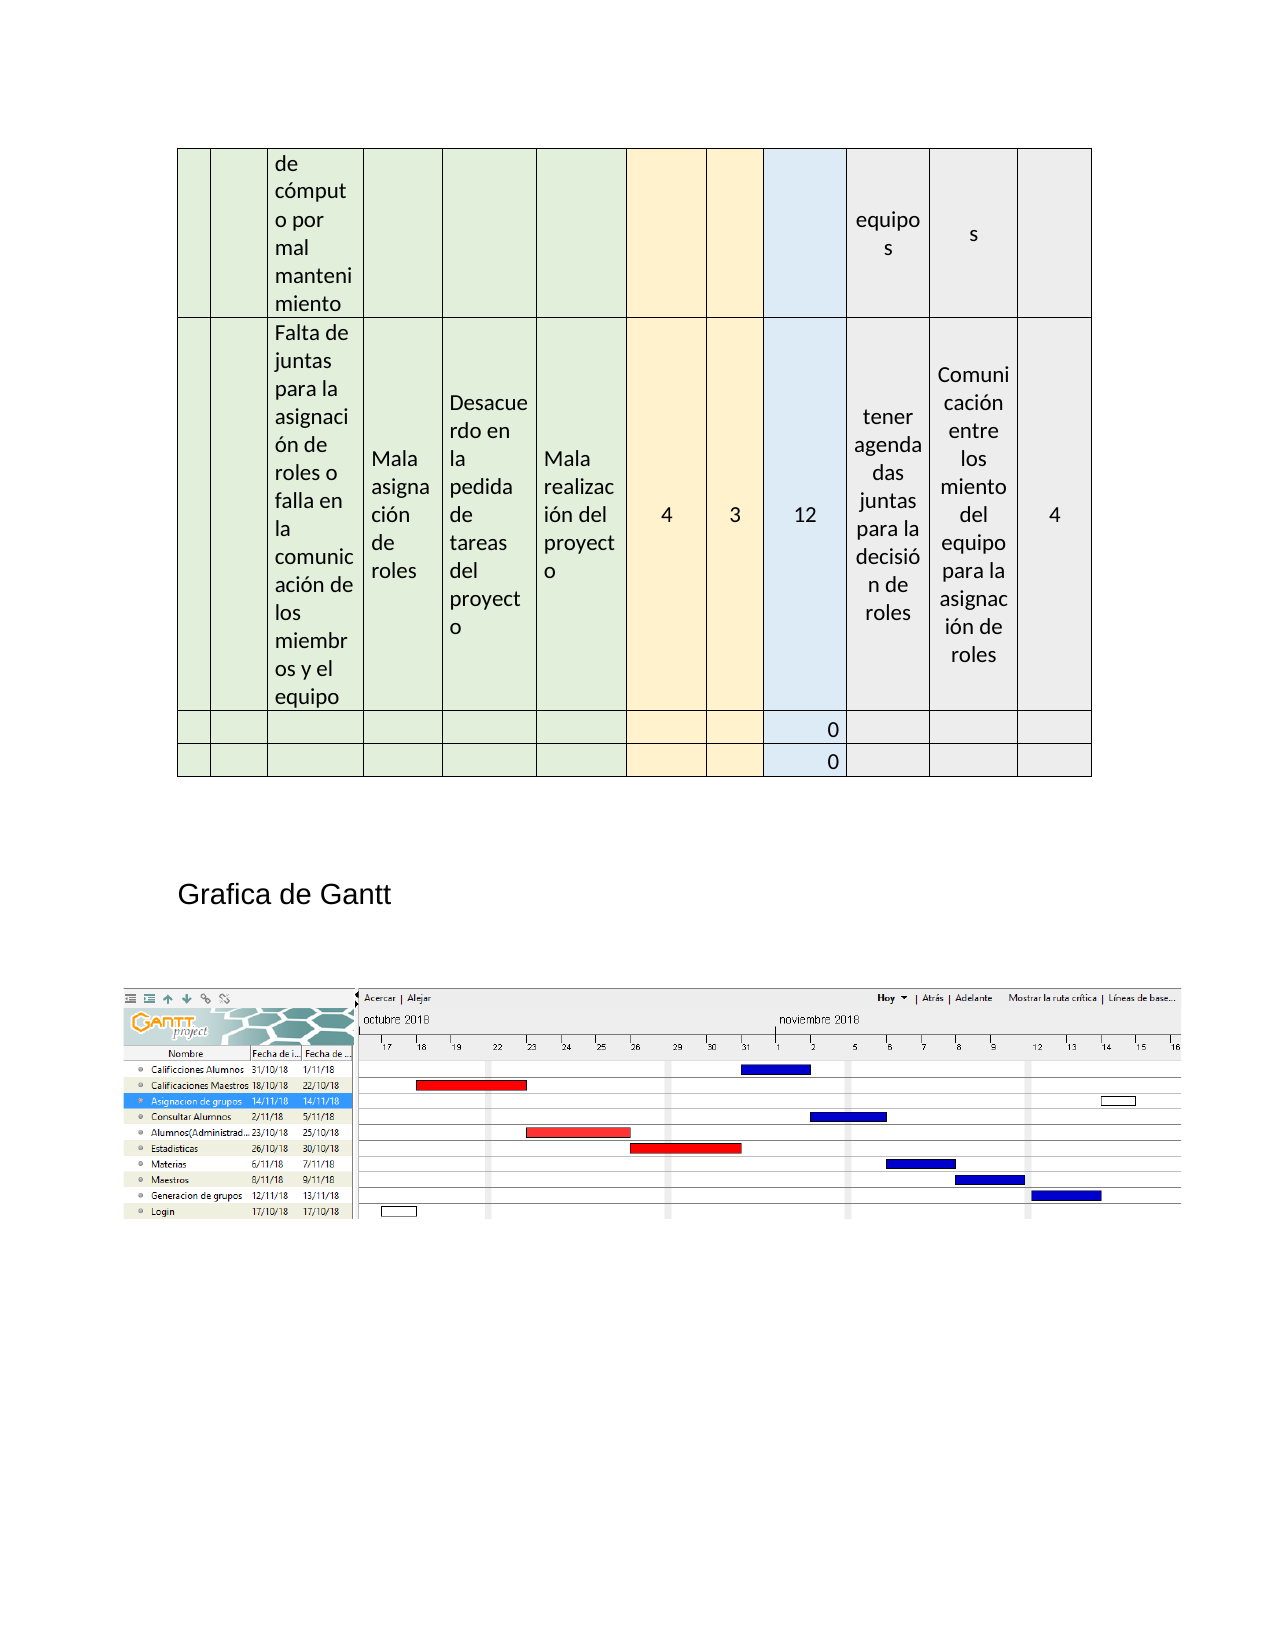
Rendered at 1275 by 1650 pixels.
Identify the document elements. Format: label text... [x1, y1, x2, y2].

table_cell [537, 149, 626, 317]
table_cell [268, 149, 363, 317]
table_cell Falta de juntas para la asignación de roles o falla en la comunicación de los miembros y el equipo [268, 318, 363, 710]
table_cell [627, 711, 706, 743]
table_cell [847, 744, 929, 776]
table_cell [707, 711, 763, 743]
table_cell tener agendadas juntas para la decisión de roles [847, 318, 929, 710]
table_cell [537, 711, 626, 743]
table_cell [178, 711, 210, 743]
table_cell 3 [1018, 149, 1091, 317]
table_cell 0 [764, 711, 846, 743]
table_cell [178, 149, 210, 317]
table_cell [211, 149, 267, 317]
table_cell 2 [707, 149, 763, 317]
table_cell 0 [764, 744, 846, 776]
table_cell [443, 149, 536, 317]
table_cell [847, 711, 929, 743]
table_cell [847, 149, 929, 317]
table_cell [364, 149, 442, 317]
table_cell 3 [627, 149, 706, 317]
table_cell [364, 711, 442, 743]
table_cell Comunicación entre los miento del equipo para la asignación de roles [930, 318, 1017, 710]
table_cell [1018, 744, 1091, 776]
table_cell [707, 744, 763, 776]
table_cell [268, 744, 363, 776]
table_cell [211, 711, 267, 743]
table_cell [627, 744, 706, 776]
table_cell [178, 318, 210, 710]
table_cell 6 [764, 149, 846, 317]
table_cell [443, 744, 536, 776]
table_cell 4 [1018, 318, 1091, 710]
table_cell [364, 744, 442, 776]
table_cell 3 [707, 318, 763, 710]
table_cell [178, 744, 210, 776]
table_cell 4 [627, 318, 706, 710]
picture [123, 987, 1182, 1219]
table_cell [1018, 711, 1091, 743]
text Grafica de Gantt [177, 877, 1098, 911]
table_cell [211, 744, 267, 776]
table_cell [443, 711, 536, 743]
table_cell Mala realización del proyecto [537, 318, 626, 710]
table_cell Mala asignación de roles [364, 318, 442, 710]
table_cell [537, 744, 626, 776]
table_cell [930, 711, 1017, 743]
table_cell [930, 149, 1017, 317]
table_cell Desacuerdo en la pedida de tareas del proyecto [443, 318, 536, 710]
table_cell [930, 744, 1017, 776]
table_cell [268, 711, 363, 743]
table_cell [211, 318, 267, 710]
table_cell 12 [764, 318, 846, 710]
